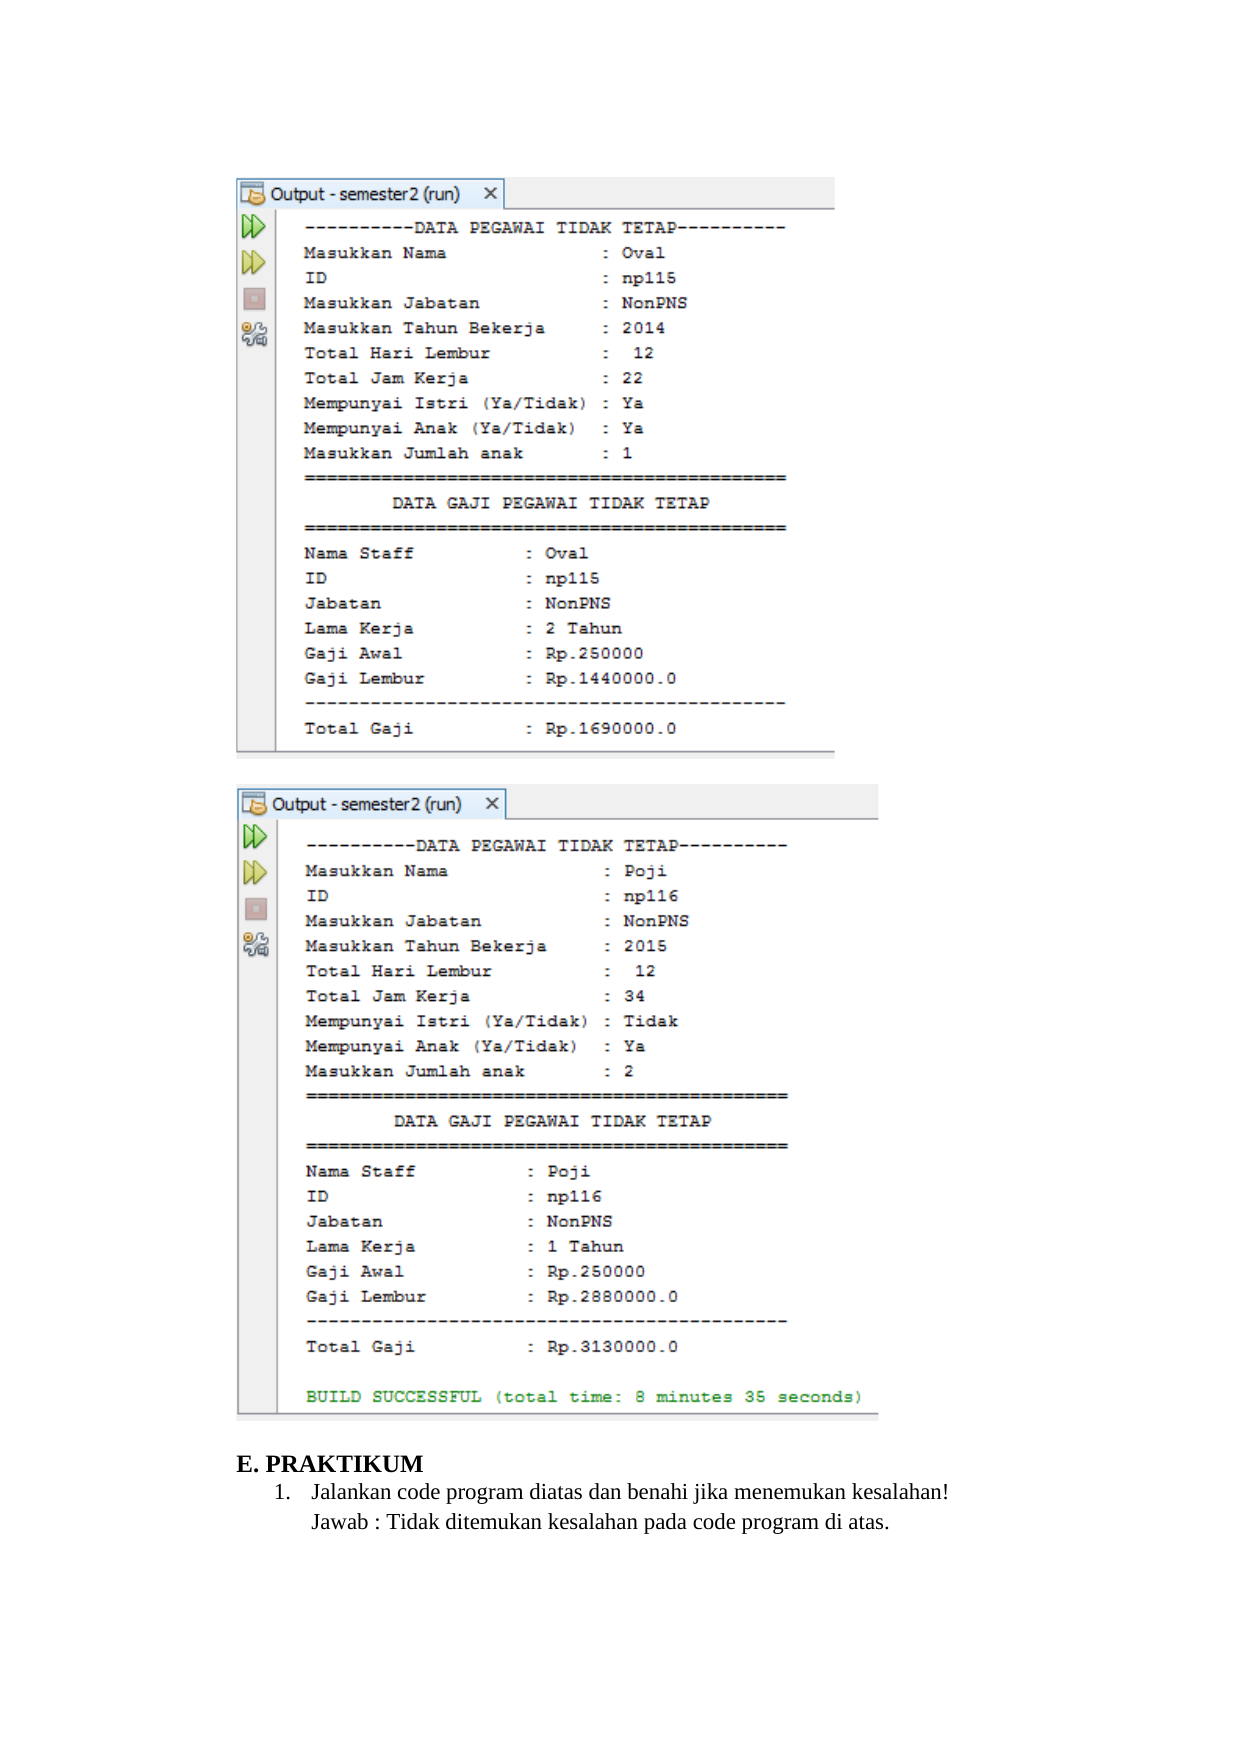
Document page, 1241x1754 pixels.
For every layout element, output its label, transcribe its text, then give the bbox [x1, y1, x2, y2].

list Jalankan code program diatas dan benahi jika menemukan kesalahan! [274, 1478, 1063, 1504]
list Jawab : Tidak ditemukan kesalahan pada code program di atas. [311, 1508, 1063, 1535]
picture [236, 177, 835, 759]
picture [236, 784, 879, 1421]
text E. PRAKTIKUM [236, 1449, 1063, 1478]
